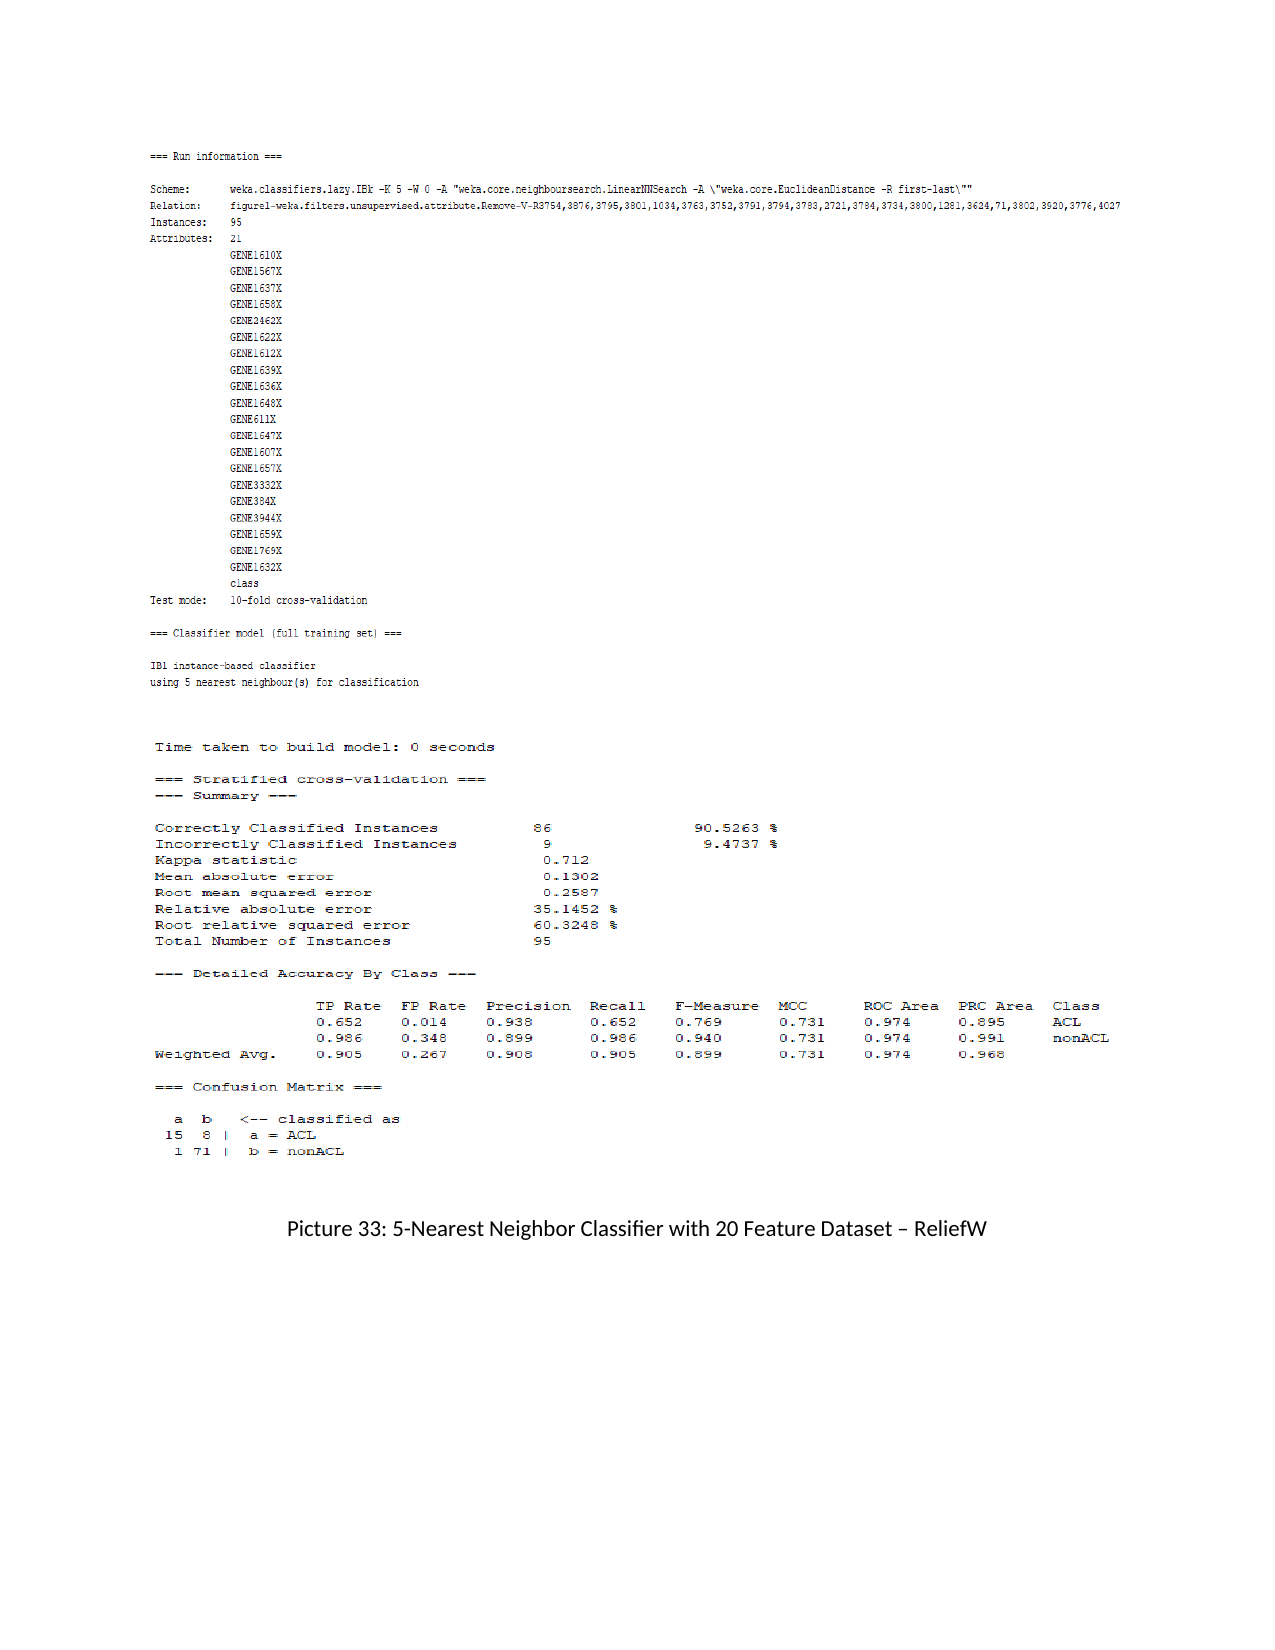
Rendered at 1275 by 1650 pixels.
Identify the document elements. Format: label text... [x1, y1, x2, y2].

picture [150, 738, 1125, 1169]
text Picture 33: 5-Nearest Neighbor Classifier with 20 Feature Dataset – ReliefW [150, 1214, 1125, 1242]
picture [150, 150, 1125, 694]
